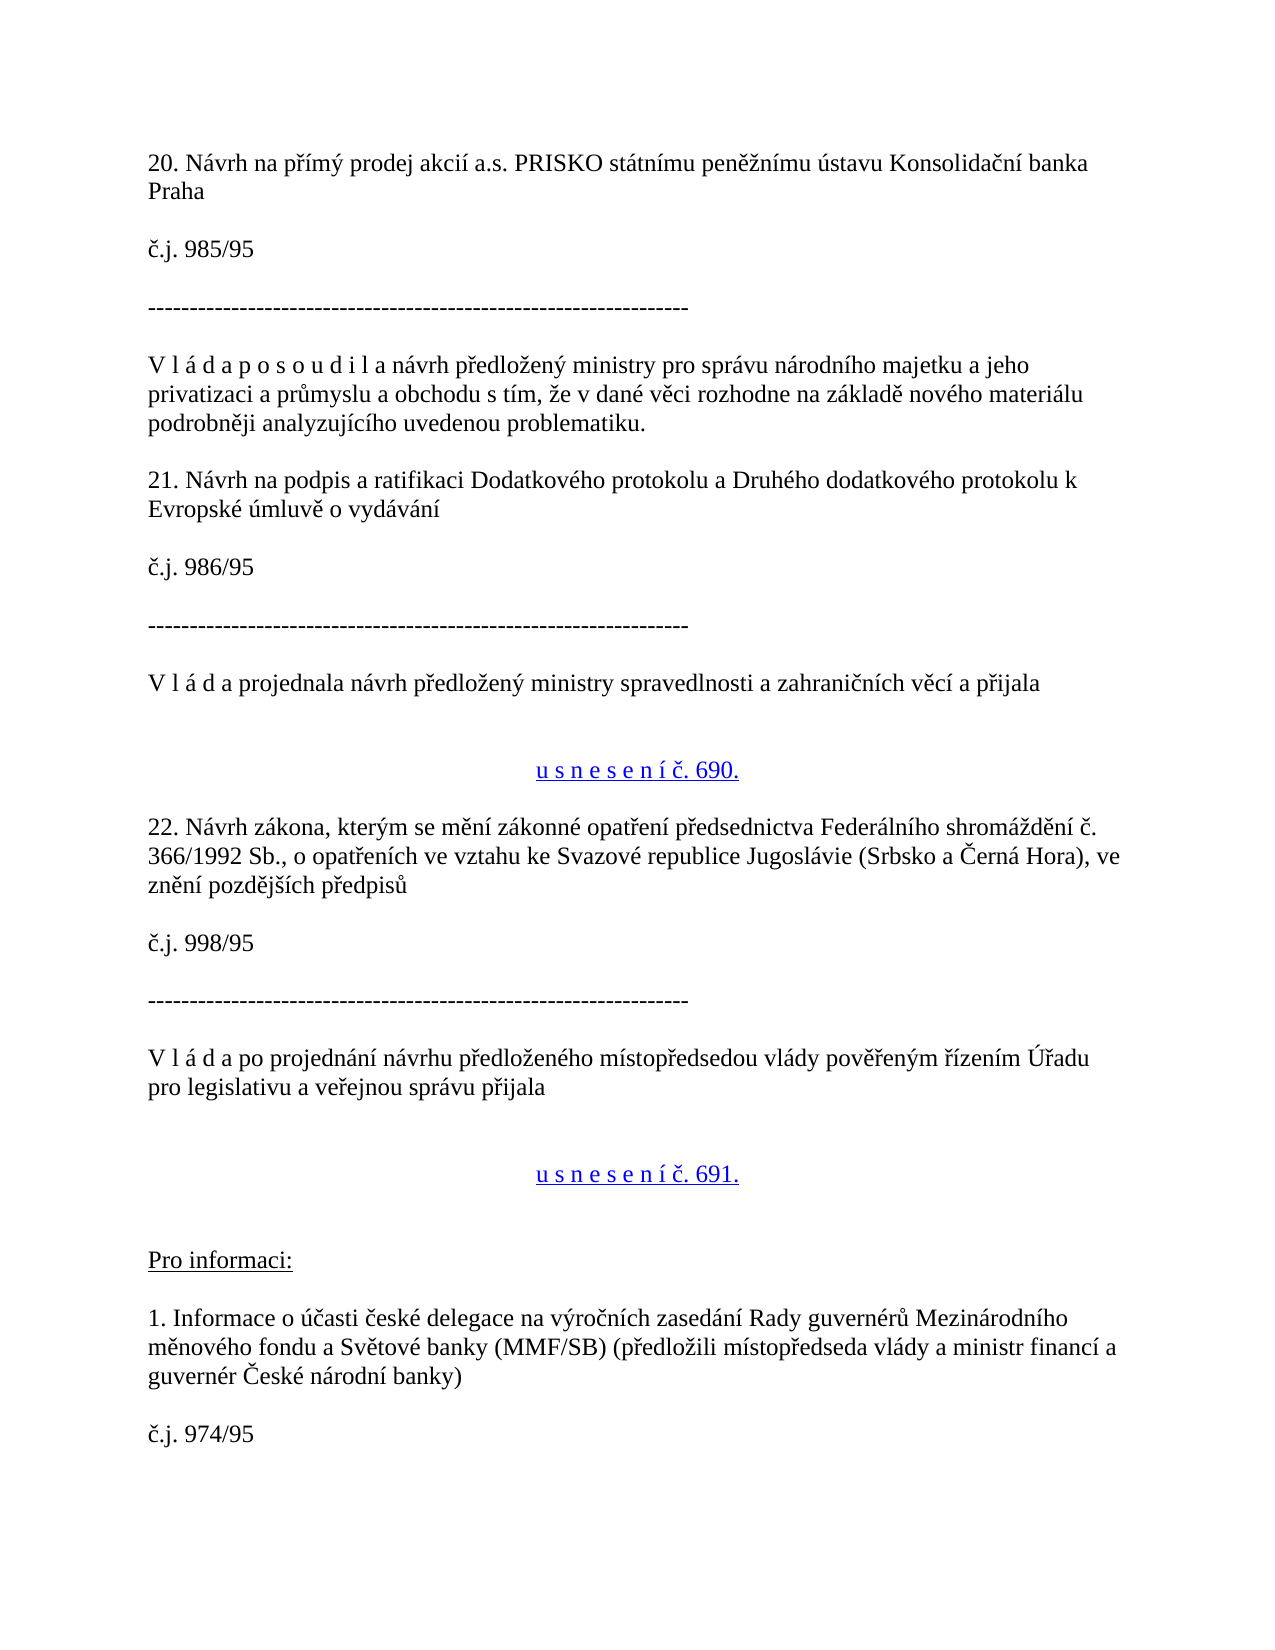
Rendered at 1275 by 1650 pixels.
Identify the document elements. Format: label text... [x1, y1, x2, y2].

text V l á d a p o s o u d i l a návrh předložený ministry pro správu národního majetku a jeho privatizaci a průmyslu a obchodu s tím, že v dané věci rozhodne na základě nového materiálu podrobněji analyzujícího uvedenou problematiku. [148, 350, 1127, 436]
text V l á d a po projednání návrhu předloženého místopředsedou vlády pověřeným řízením Úřadu pro legislativu a veřejnou správu přijala [148, 1043, 1127, 1101]
text č.j. 986/95 [148, 552, 1127, 581]
text 21. Návrh na podpis a ratifikaci Dodatkového protokolu a Druhého dodatkového protokolu k Evropské úmluvě o vydávání [148, 466, 1127, 523]
text Pro informaci: [148, 1246, 1127, 1274]
text 1. Informace o účasti české delegace na výročních zasedání Rady guvernérů Mezinárodního měnového fondu a Světové banky (MMF/SB) (předložili místopředseda vlády a ministr financí a guvernér České národní banky) [148, 1303, 1127, 1390]
text u s n e s e n í č. 691. [148, 1130, 1127, 1188]
text č.j. 985/95 [148, 234, 1127, 263]
text 22. Návrh zákona, kterým se mění zákonné opatření předsednictva Federálního shromáždění č. 366/1992 Sb., o opatřeních ve vztahu ke Svazové republice Jugoslávie (Srbsko a Černá Hora), ve znění pozdějších předpisů [148, 783, 1127, 898]
text ----------------------------------------------------------------- [148, 610, 1127, 639]
text 20. Návrh na přímý prodej akcií a.s. PRISKO státnímu peněžnímu ústavu Konsolidační banka Praha [148, 148, 1127, 205]
text č.j. 974/95 [148, 1419, 1127, 1448]
text V l á d a projednala návrh předložený ministry spravedlnosti a zahraničních věcí a přijala [148, 668, 1127, 697]
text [148, 292, 1127, 321]
text ----------------------------------------------------------------- [148, 986, 1127, 1014]
text č.j. 998/95 [148, 928, 1127, 956]
text u s n e s e n í č. 690. [148, 726, 1127, 783]
